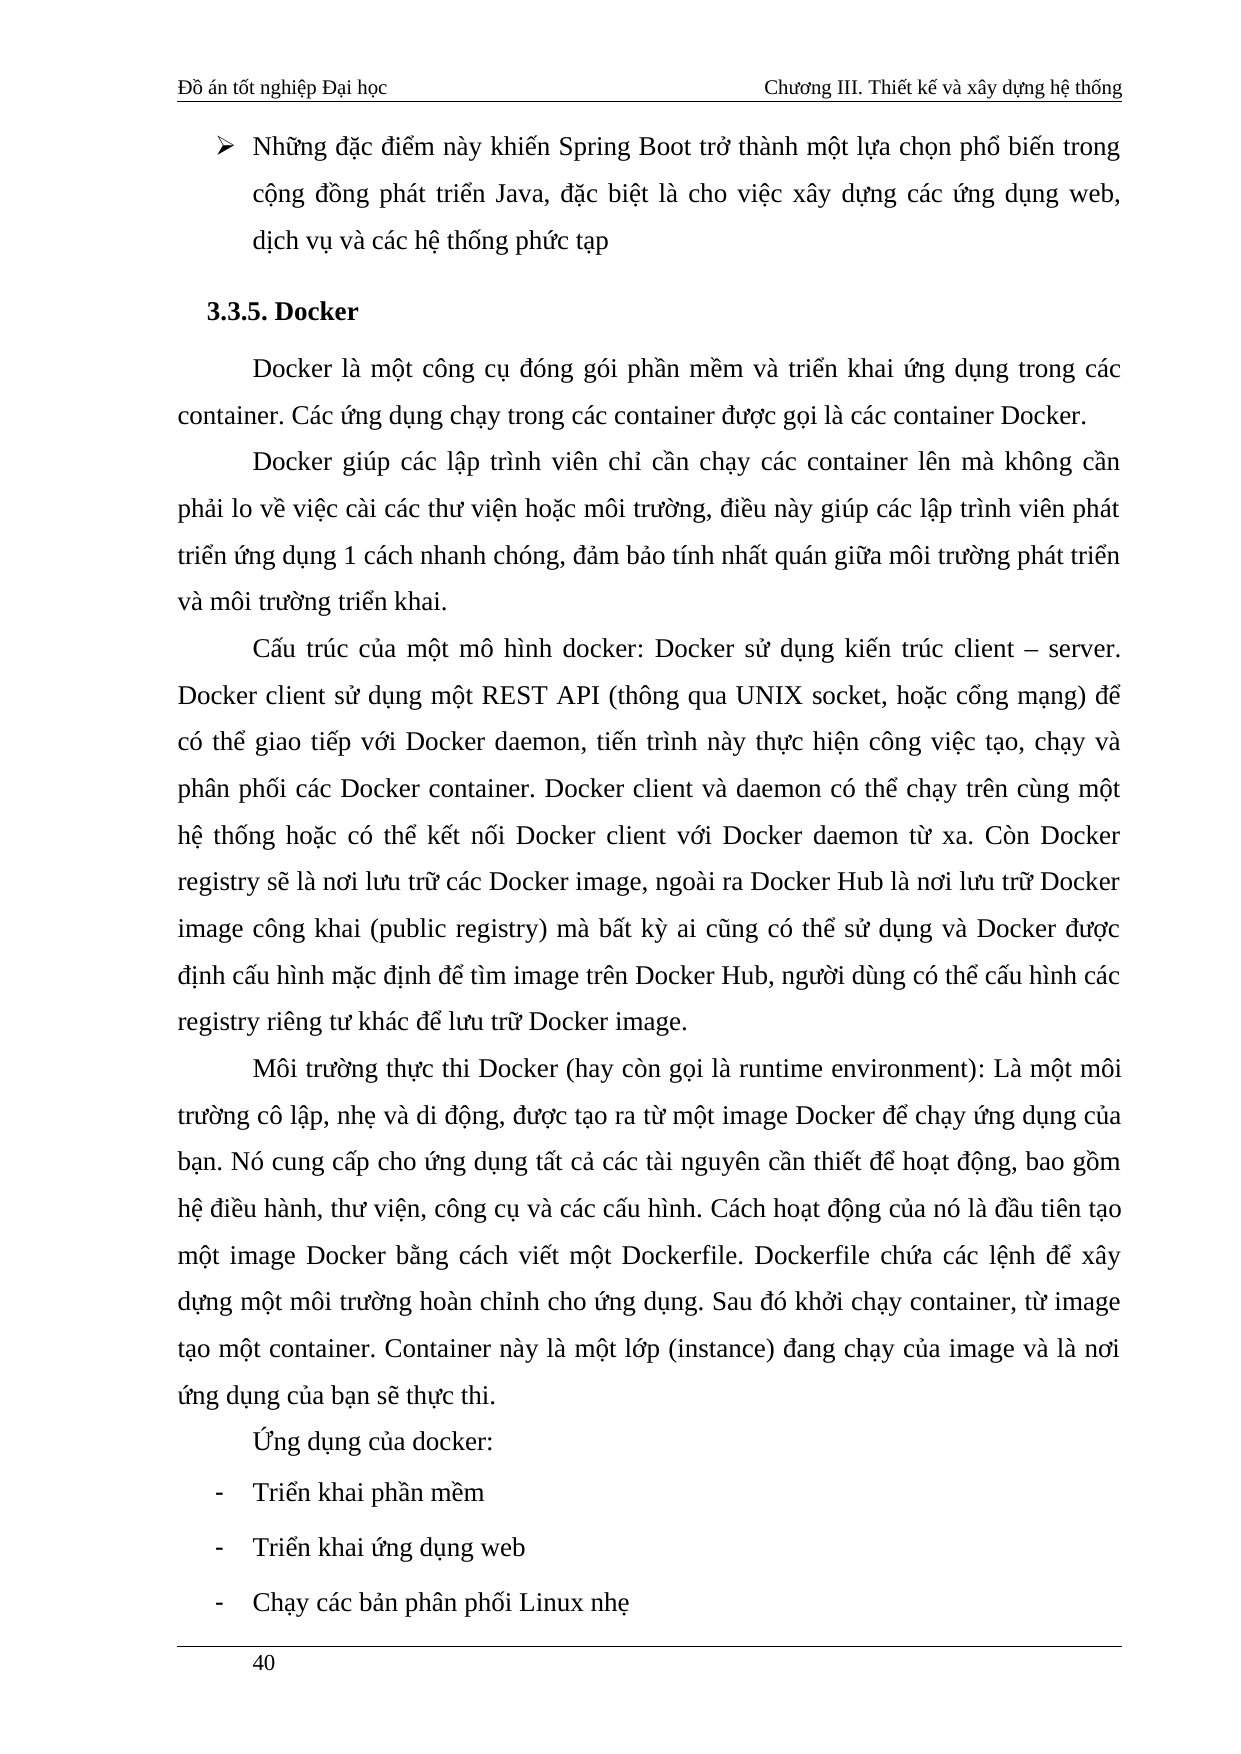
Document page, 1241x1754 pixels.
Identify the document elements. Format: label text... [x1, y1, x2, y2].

list Triển khai ứng dụng web [215, 1527, 1122, 1564]
list Chạy các bản phân phối Linux nhẹ [215, 1583, 1122, 1619]
text Docker giúp các lập trình viên chỉ cần chạy các container lên mà không cần phải lo về việc cài các thư viện hoặc môi trường, điều này giúp các lập trình viên phát triển ứng dụng 1 cách nhanh chóng, đảm bảo tính nhất quán giữa môi trường phát triển và môi trường triển khai. [177, 445, 1122, 617]
text Môi trường thực thi Docker (hay còn gọi là runtime environment): Là một môi trường cô lập, nhẹ và di động, được tạo ra từ một image Docker để chạy ứng dụng của bạn. Nó cung cấp cho ứng dụng tất cả các tài nguyên cần thiết để hoạt động, bao gồm hệ điều hành, thư viện, công cụ và các cấu hình. Cách hoạt động của nó là đầu tiên tạo một image Docker bằng cách viết một Dockerfile. Dockerfile chứa các lệnh để xây dựng một môi trường hoàn chỉnh cho ứng dụng. Sau đó khởi chạy container, từ image tạo một container. Container này là một lớp (instance) đang chạy của image và là nơi ứng dụng của bạn sẽ thực thi. [177, 1052, 1122, 1410]
subtitle 3.3.5. Docker [207, 296, 1122, 327]
list Triển khai phần mềm [215, 1472, 1122, 1509]
list Những đặc điểm này khiến Spring Boot trở thành một lựa chọn phổ biến trong cộng đồng phát triển Java, đặc biệt là cho việc xây dựng các ứng dụng web, dịch vụ và các hệ thống phức tạp [215, 130, 1122, 255]
text Cấu trúc của một mô hình docker: Docker sử dụng kiến trúc client – server. Docker client sử dụng một REST API (thông qua UNIX socket, hoặc cổng mạng) để có thể giao tiếp với Docker daemon, tiến trình này thực hiện công việc tạo, chạy và phân phối các Docker container. Docker client và daemon có thể chạy trên cùng một hệ thống hoặc có thể kết nối Docker client với Docker daemon từ xa. Còn Docker registry sẽ là nơi lưu trữ các Docker image, ngoài ra Docker Hub là nơi lưu trữ Docker image công khai (public registry) mà bất kỳ ai cũng có thể sử dụng và Docker được định cấu hình mặc định để tìm image trên Docker Hub, người dùng có thể cấu hình các registry riêng tư khác để lưu trữ Docker image. [177, 632, 1122, 1037]
text Docker là một công cụ đóng gói phần mềm và triển khai ứng dụng trong các container. Các ứng dụng chạy trong các container được gọi là các container Docker. [177, 352, 1122, 430]
text Ứng dụng của docker: [177, 1425, 1122, 1457]
